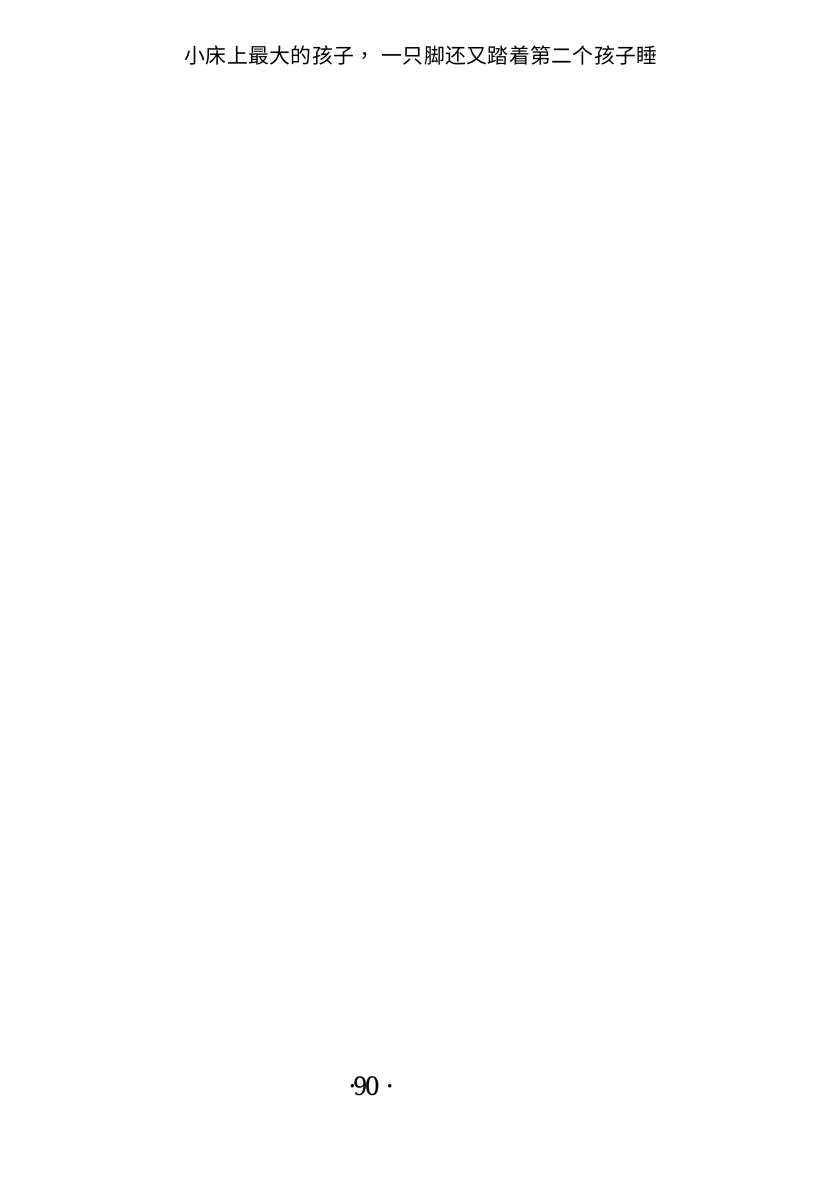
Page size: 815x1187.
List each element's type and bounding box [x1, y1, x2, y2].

text [184, 42, 664, 70]
